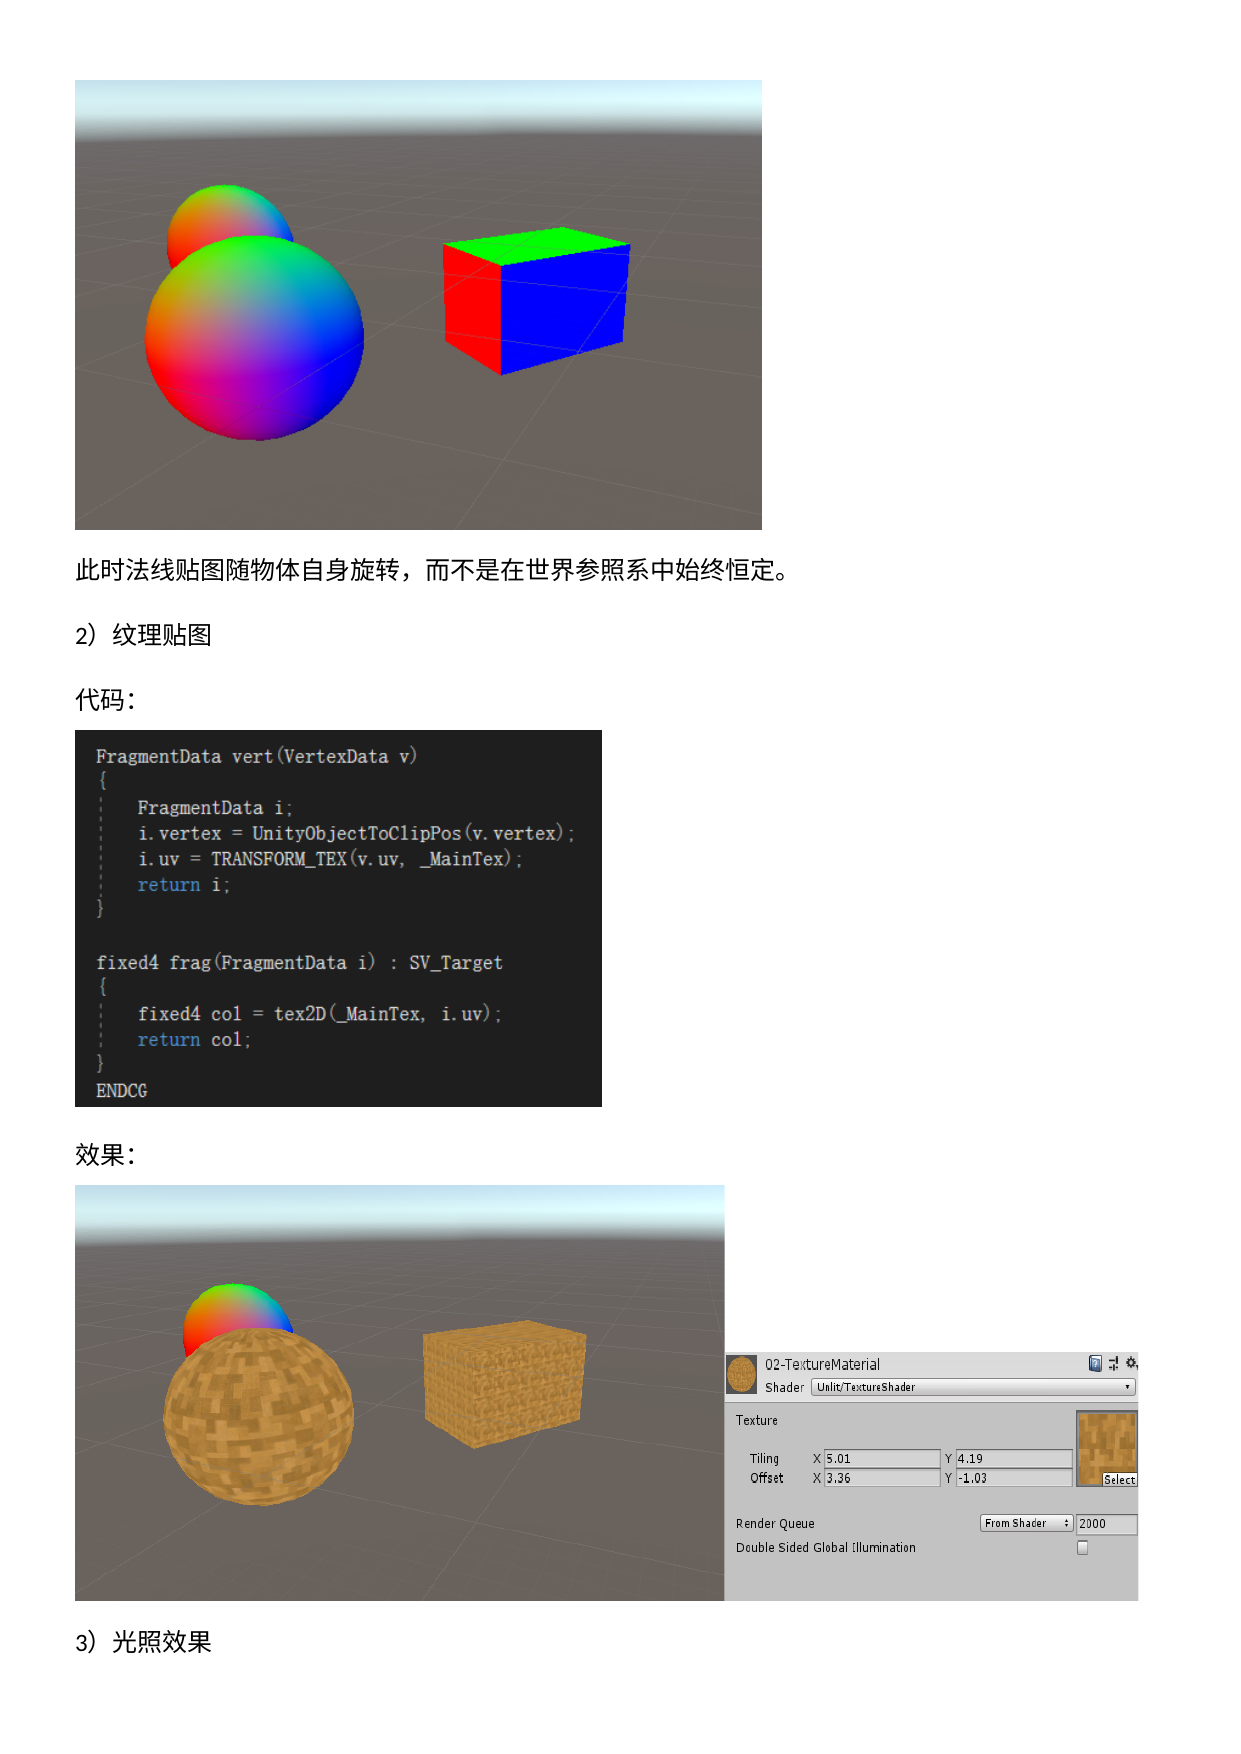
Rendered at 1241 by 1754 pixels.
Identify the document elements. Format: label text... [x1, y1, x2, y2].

list 效果： [75, 1121, 1165, 1186]
list 光照效果 [75, 1608, 1165, 1673]
list 代码： [75, 666, 1165, 731]
list 纹理贴图 [75, 601, 1165, 666]
picture [75, 730, 602, 1107]
picture [75, 80, 762, 530]
picture [75, 1185, 1139, 1601]
text 此时法线贴图随物体自身旋转，而不是在世界参照系中始终恒定。 [75, 536, 1165, 601]
